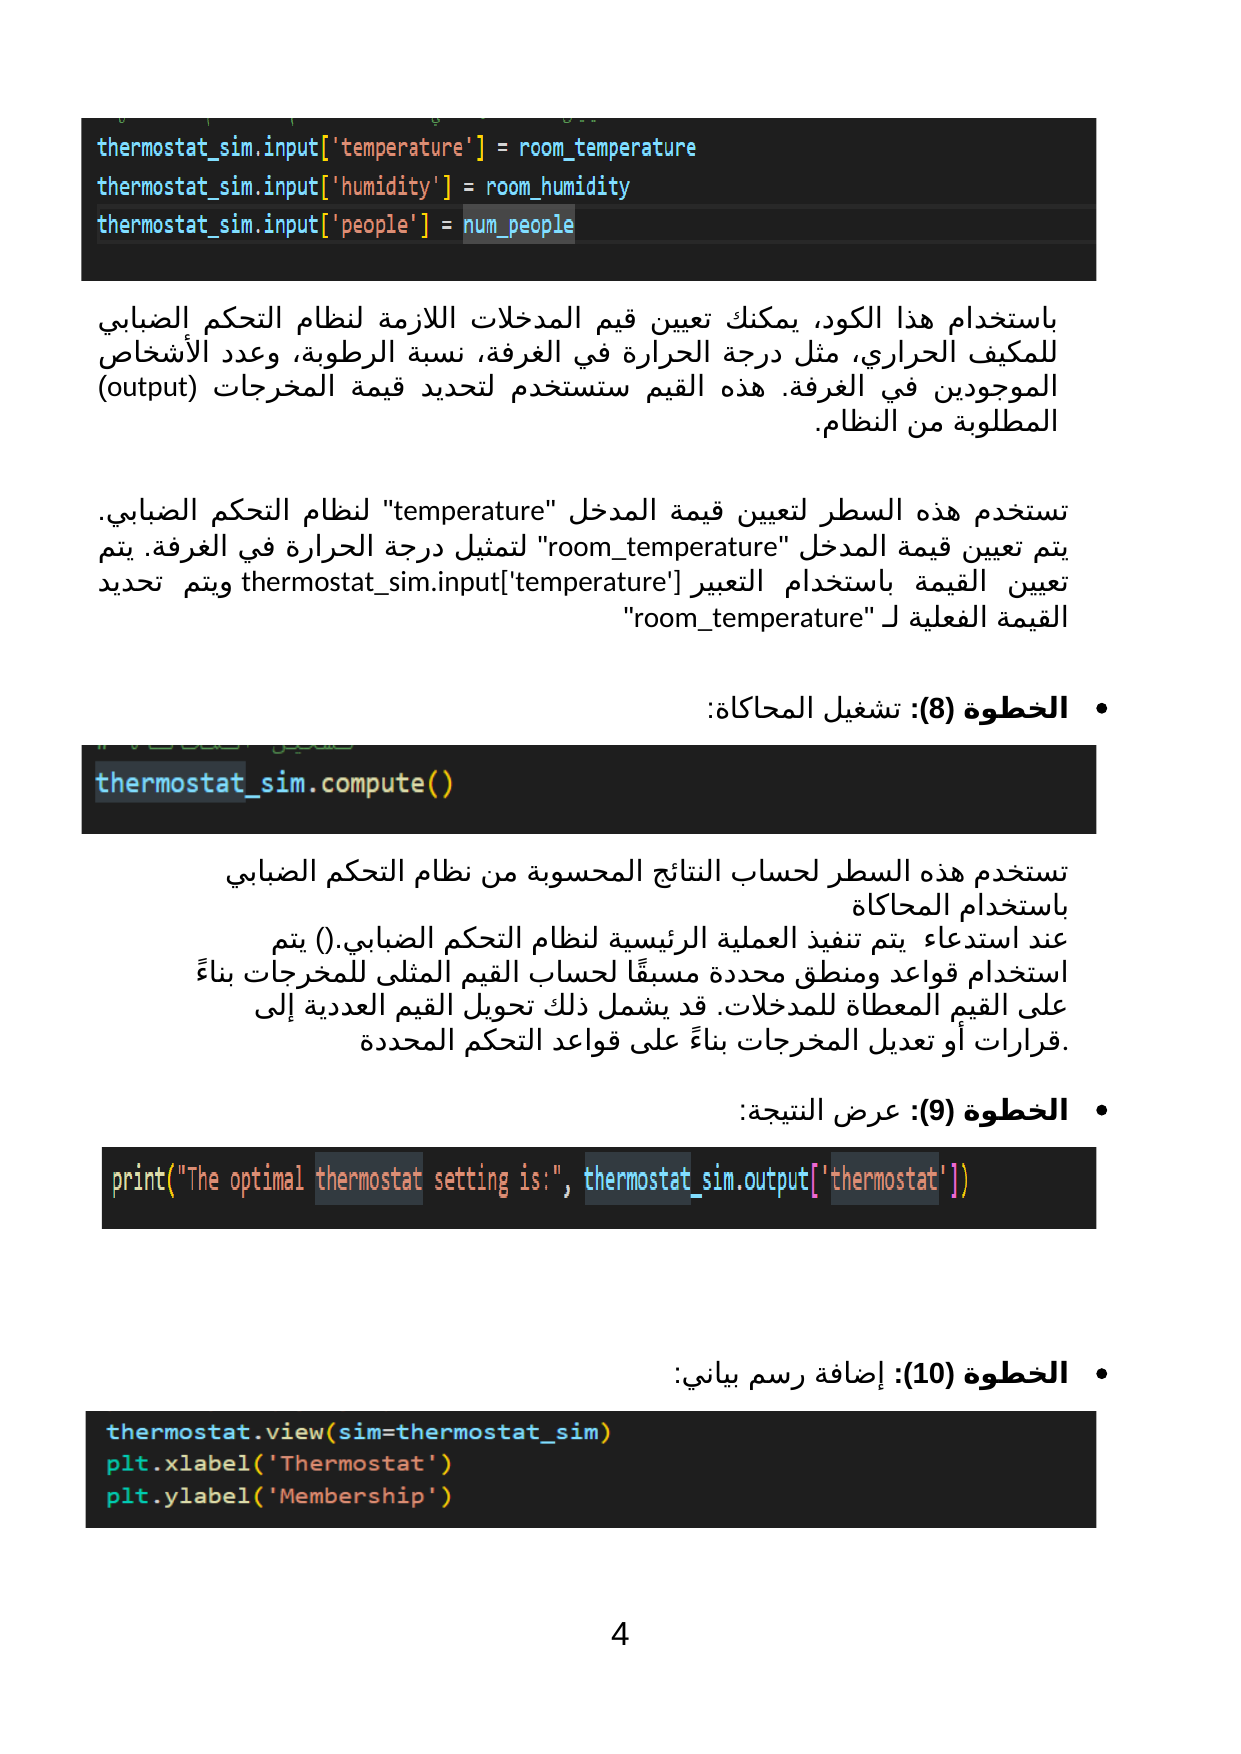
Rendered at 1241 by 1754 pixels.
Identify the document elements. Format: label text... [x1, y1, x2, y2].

text تستخدم هذه السطر لتعيين قيمة المدخل "temperature" لنظام التحكم الضبابي. يتم تعيين قيمة المدخل "room_temperature" لتمثيل درجة الحرارة في الغرفة. يتم تعيين القيمة باستخدام التعبير thermostat_sim.input['temperature'] ويتم تحديد القيمة الفعلية لـ "room_temperature" [97, 458, 1069, 634]
text تستخدم هذه السطر لحساب النتائج المحسوبة من نظام التحكم الضبابي باستخدام المحاكاة [171, 854, 1069, 921]
picture [101, 1147, 1097, 1229]
picture [81, 745, 1097, 834]
picture [81, 118, 1097, 281]
picture [85, 1411, 1097, 1528]
list الخطوة (10): إضافة رسم بياني: [97, 1356, 1097, 1390]
list الخطوة (9): عرض النتيجة: [97, 1093, 1097, 1127]
list الخطوة (8): تشغيل المحاكاة: [97, 691, 1097, 725]
list باستخدام هذا الكود، يمكنك تعيين قيم المدخلات اللازمة لنظام التحكم الضبابي للمكيف الحراري، مثل درجة الحرارة في الغرفة، نسبة الرطوبة، وعدد الأشخاص الموجودين في الغرفة. هذه القيم ستستخدم لتحديد قيمة المخرجات (output) المطلوبة من النظام. [97, 301, 1059, 438]
text عند استدعاء يتم تنفيذ العملية الرئيسية لنظام التحكم الضبابي.() يتم استخدام قواعد ومنطق محددة مسبقًا لحساب القيم المثلى للمخرجات بناءً على القيم المعطاة للمدخلات. قد يشمل ذلك تحويل القيم العددية إلى قرارات أو تعديل المخرجات بناءً على قواعد التحكم المحددة. [171, 921, 1069, 1057]
